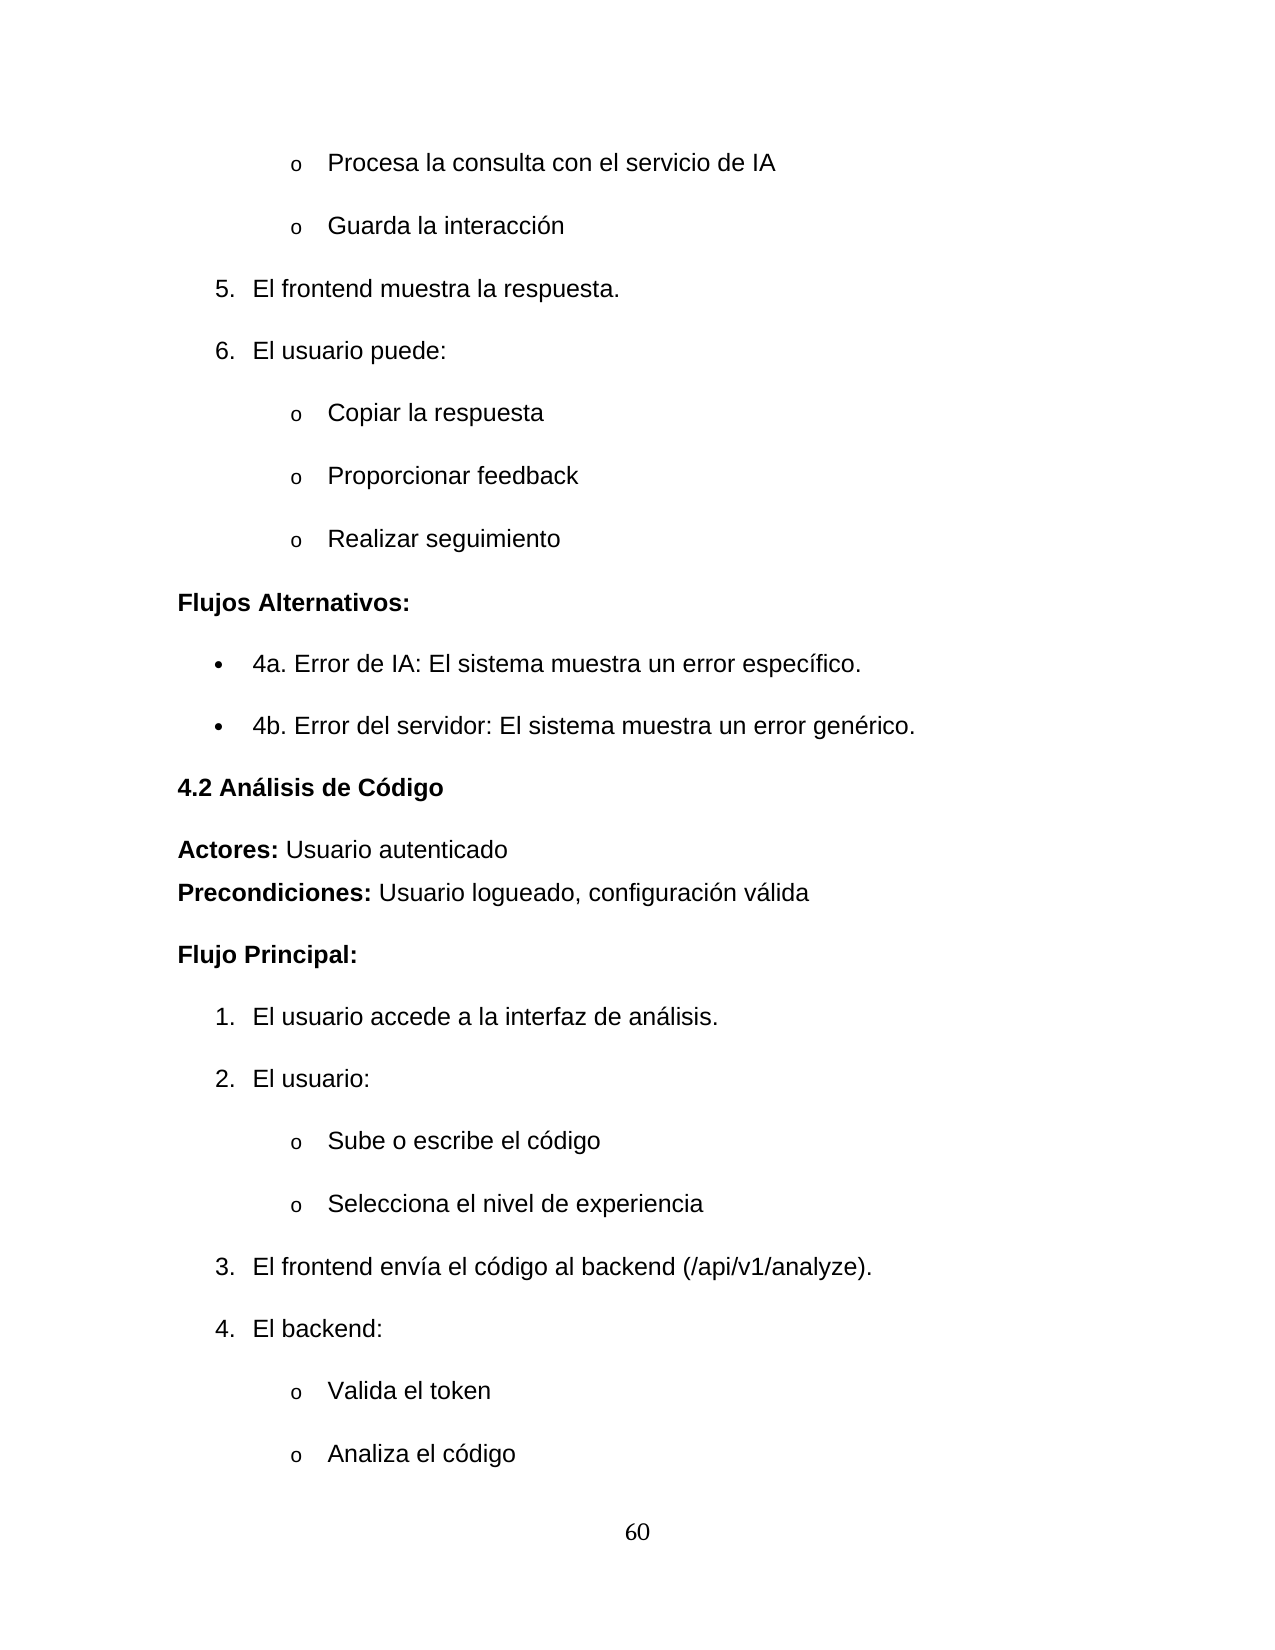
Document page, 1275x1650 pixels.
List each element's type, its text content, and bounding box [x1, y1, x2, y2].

list El backend: [215, 1314, 1098, 1343]
list 4a. Error de IA: El sistema muestra un error específico. [215, 649, 1098, 678]
list Proporcionar feedback [290, 461, 1098, 491]
text Flujo Principal: [177, 940, 1098, 969]
list Valida el token [290, 1376, 1098, 1406]
list El frontend muestra la respuesta. [215, 274, 1098, 303]
list Analiza el código [290, 1439, 1098, 1469]
list El usuario: [215, 1064, 1098, 1092]
list Selecciona el nivel de experiencia [290, 1189, 1098, 1218]
list Copiar la respuesta [290, 398, 1098, 427]
list El usuario accede a la interfaz de análisis. [215, 1002, 1098, 1031]
list Sube o escribe el código [290, 1126, 1098, 1155]
list Guarda la interacción [290, 211, 1098, 241]
list El usuario puede: [215, 336, 1098, 365]
list 4b. Error del servidor: El sistema muestra un error genérico. [215, 711, 1098, 740]
text 4.2 Análisis de Código [177, 773, 1098, 802]
text Actores: Usuario autenticado Precondiciones: Usuario logueado, configuración válida [177, 835, 1098, 907]
text Flujos Alternativos: [177, 587, 1098, 616]
list El frontend envía el código al backend (/api/v1/analyze). [215, 1252, 1098, 1281]
list Procesa la consulta con el servicio de IA [290, 148, 1098, 177]
list Realizar seguimiento [290, 524, 1098, 554]
